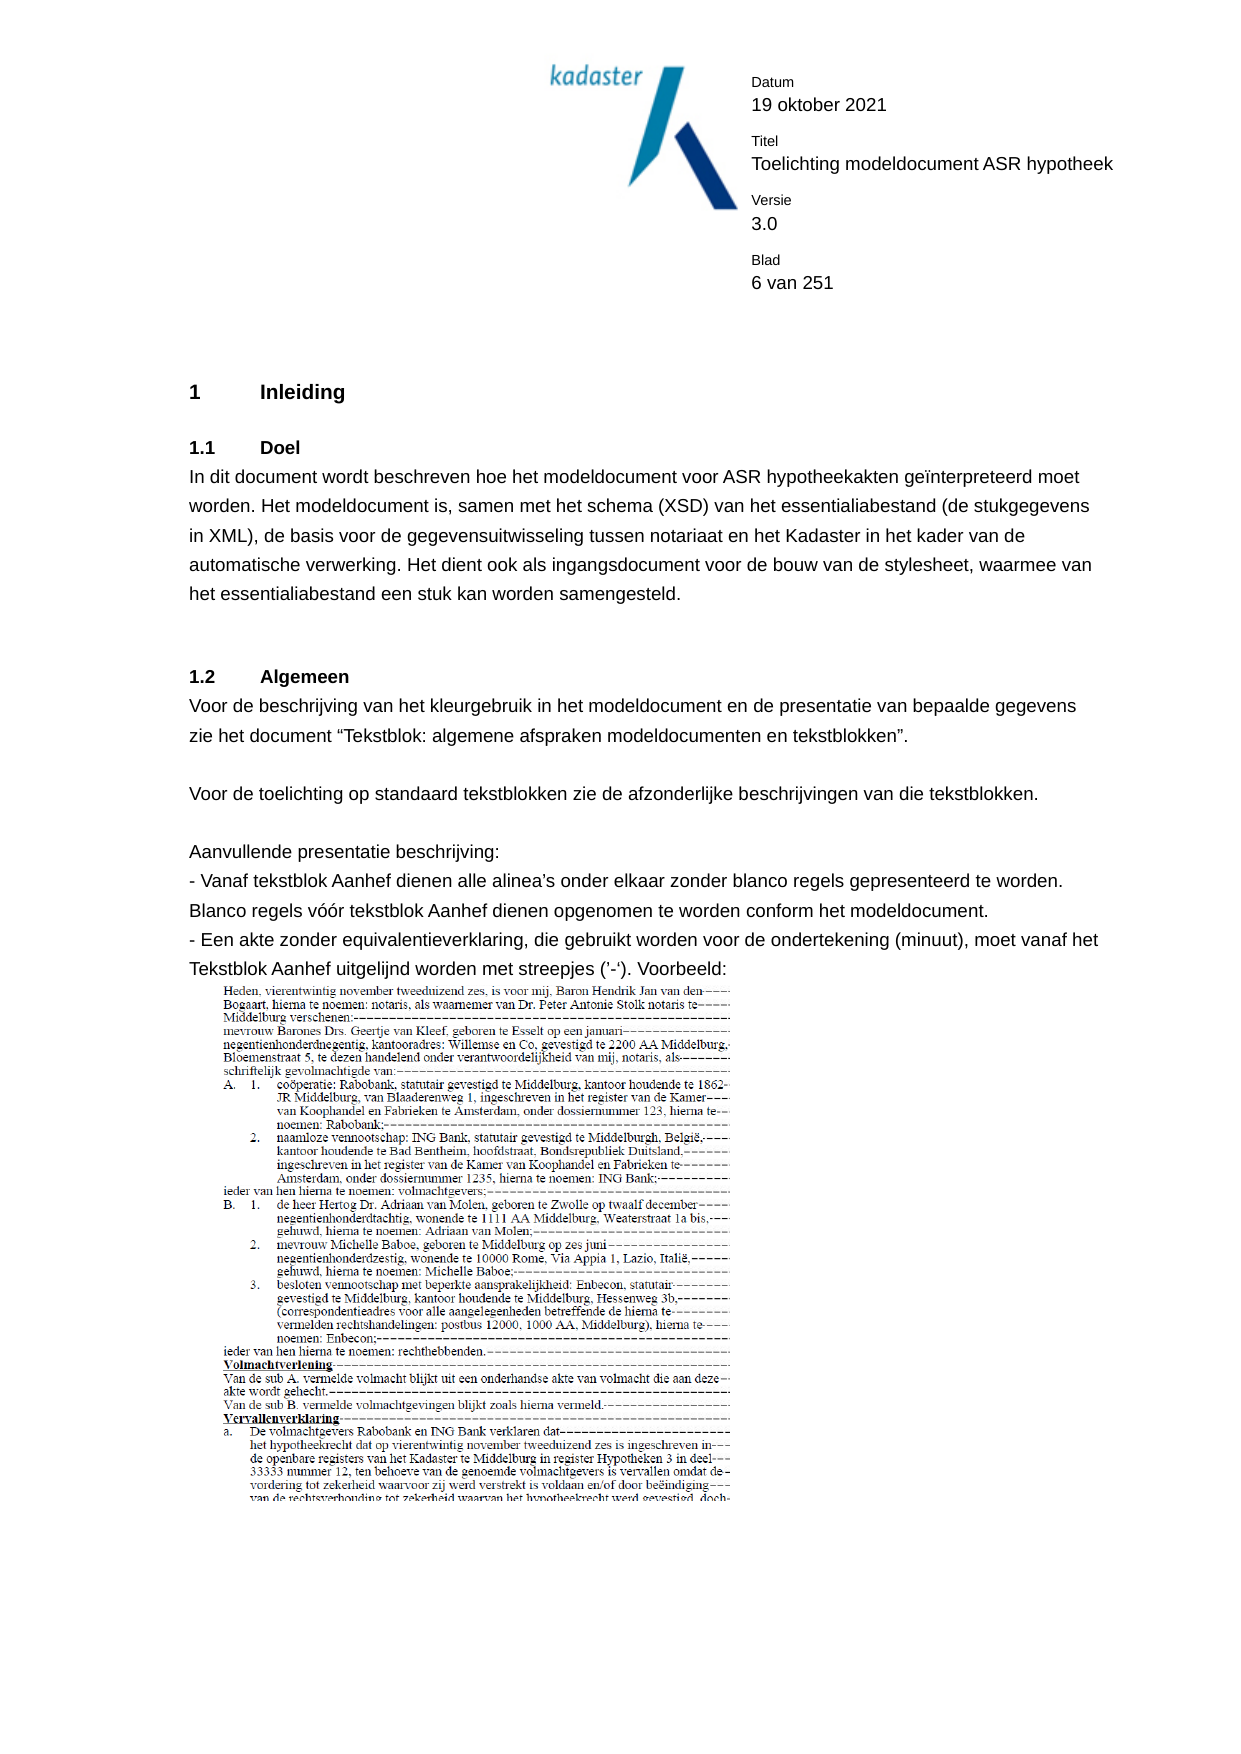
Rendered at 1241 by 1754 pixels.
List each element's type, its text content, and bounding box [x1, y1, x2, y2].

text Aanvullende presentatie beschrijving: [189, 833, 1104, 863]
text - Een akte zonder equivalentieverklaring, die gebruikt worden voor de ondertekening (minuut), moet vanaf het Tekstblok Aanhef uitgelijnd worden met streepjes (’-‘). Voorbeeld: [189, 921, 1104, 1504]
subtitle Doel [189, 429, 1104, 458]
subtitle Inleiding [189, 379, 1104, 404]
text Voor de toelichting op standaard tekstblokken zie de afzonderlijke beschrijvingen van die tekstblokken. [189, 775, 1104, 804]
text Voor de beschrijving van het kleurgebruik in het modeldocument en de presentatie van bepaalde gegevens zie het document “Tekstblok: algemene afspraken modeldocumenten en tekstblokken”. [189, 688, 1104, 746]
picture [533, 42, 753, 226]
text - Vanaf tekstblok Aanhef dienen alle alinea’s onder elkaar zonder blanco regels gepresenteerd te worden. Blanco regels vóór tekstblok Aanhef dienen opgenomen te worden conform het modeldocument. [189, 863, 1104, 921]
text In dit document wordt beschreven hoe het modeldocument voor ASR hypotheekakten geïnterpreteerd moet worden. Het modeldocument is, samen met het schema (XSD) van het essentialiabestand (de stukgegevens in XML), de basis voor de gegevensuitwisseling tussen notariaat en het Kadaster in het kader van de automatische verwerking. Het dient ook als ingangsdocument voor de bouw van de stylesheet, waarmee van het essentialiabestand een stuk kan worden samengesteld. [189, 458, 1104, 604]
subtitle Algemeen [189, 658, 1104, 688]
